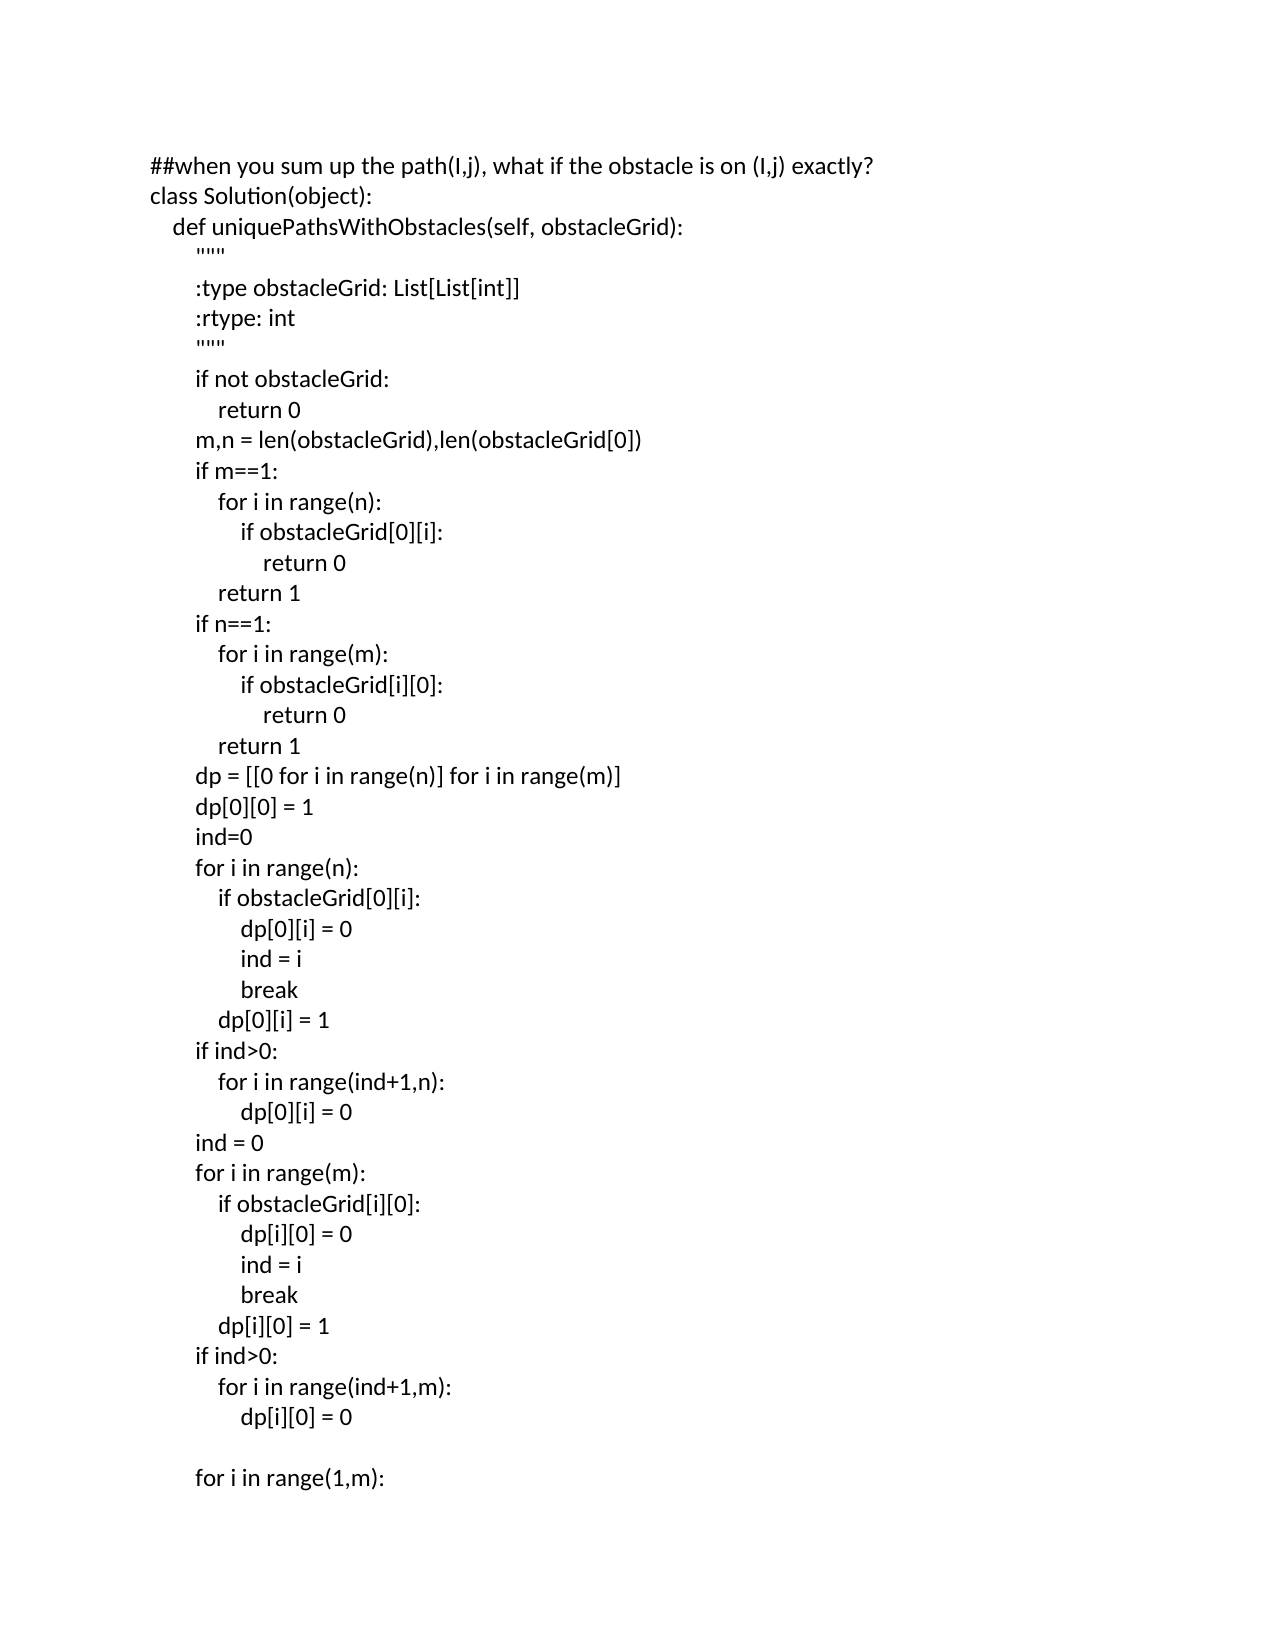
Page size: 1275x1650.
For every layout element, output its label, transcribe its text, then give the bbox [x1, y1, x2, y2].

text :type obstacleGrid: List[List[int]] [150, 272, 1125, 303]
text ##when you sum up the path(I,j), what if the obstacle is on (I,j) exactly? [150, 150, 1125, 181]
text dp[i][0] = 1 [150, 1310, 1125, 1340]
text """ [150, 333, 1125, 364]
text dp = [[0 for i in range(n)] for i in range(m)] [150, 760, 1125, 791]
text for i in range(m): [150, 638, 1125, 669]
text """ [150, 242, 1125, 272]
text return 1 [150, 730, 1125, 760]
text dp[i][0] = 0 [150, 1401, 1125, 1432]
text if ind>0: [150, 1340, 1125, 1371]
text class Solution(object): [150, 181, 1125, 211]
text return 0 [150, 394, 1125, 425]
text for i in range(n): [150, 486, 1125, 516]
text dp[0][i] = 0 [150, 913, 1125, 943]
text if not obstacleGrid: [150, 364, 1125, 394]
text dp[0][0] = 1 [150, 791, 1125, 821]
text for i in range(1,m): [150, 1462, 1125, 1493]
text if obstacleGrid[0][i]: [150, 516, 1125, 547]
text if obstacleGrid[0][i]: [150, 882, 1125, 913]
text if m==1: [150, 455, 1125, 486]
text break [150, 1279, 1125, 1310]
text ind = 0 [150, 1127, 1125, 1157]
text return 1 [150, 577, 1125, 608]
text for i in range(ind+1,m): [150, 1371, 1125, 1401]
text return 0 [150, 699, 1125, 730]
text def uniquePathsWithObstacles(self, obstacleGrid): [150, 211, 1125, 242]
text break [150, 974, 1125, 1004]
text m,n = len(obstacleGrid),len(obstacleGrid[0]) [150, 425, 1125, 455]
text ind = i [150, 1249, 1125, 1279]
text if obstacleGrid[i][0]: [150, 1188, 1125, 1218]
text for i in range(m): [150, 1157, 1125, 1188]
text :rtype: int [150, 303, 1125, 333]
text return 0 [150, 547, 1125, 577]
text dp[i][0] = 0 [150, 1218, 1125, 1249]
text if ind>0: [150, 1035, 1125, 1066]
text dp[0][i] = 1 [150, 1004, 1125, 1035]
text if n==1: [150, 608, 1125, 638]
text if obstacleGrid[i][0]: [150, 669, 1125, 699]
text ind=0 [150, 821, 1125, 852]
text for i in range(ind+1,n): [150, 1066, 1125, 1096]
text for i in range(n): [150, 852, 1125, 882]
text dp[0][i] = 0 [150, 1096, 1125, 1127]
text ind = i [150, 943, 1125, 974]
